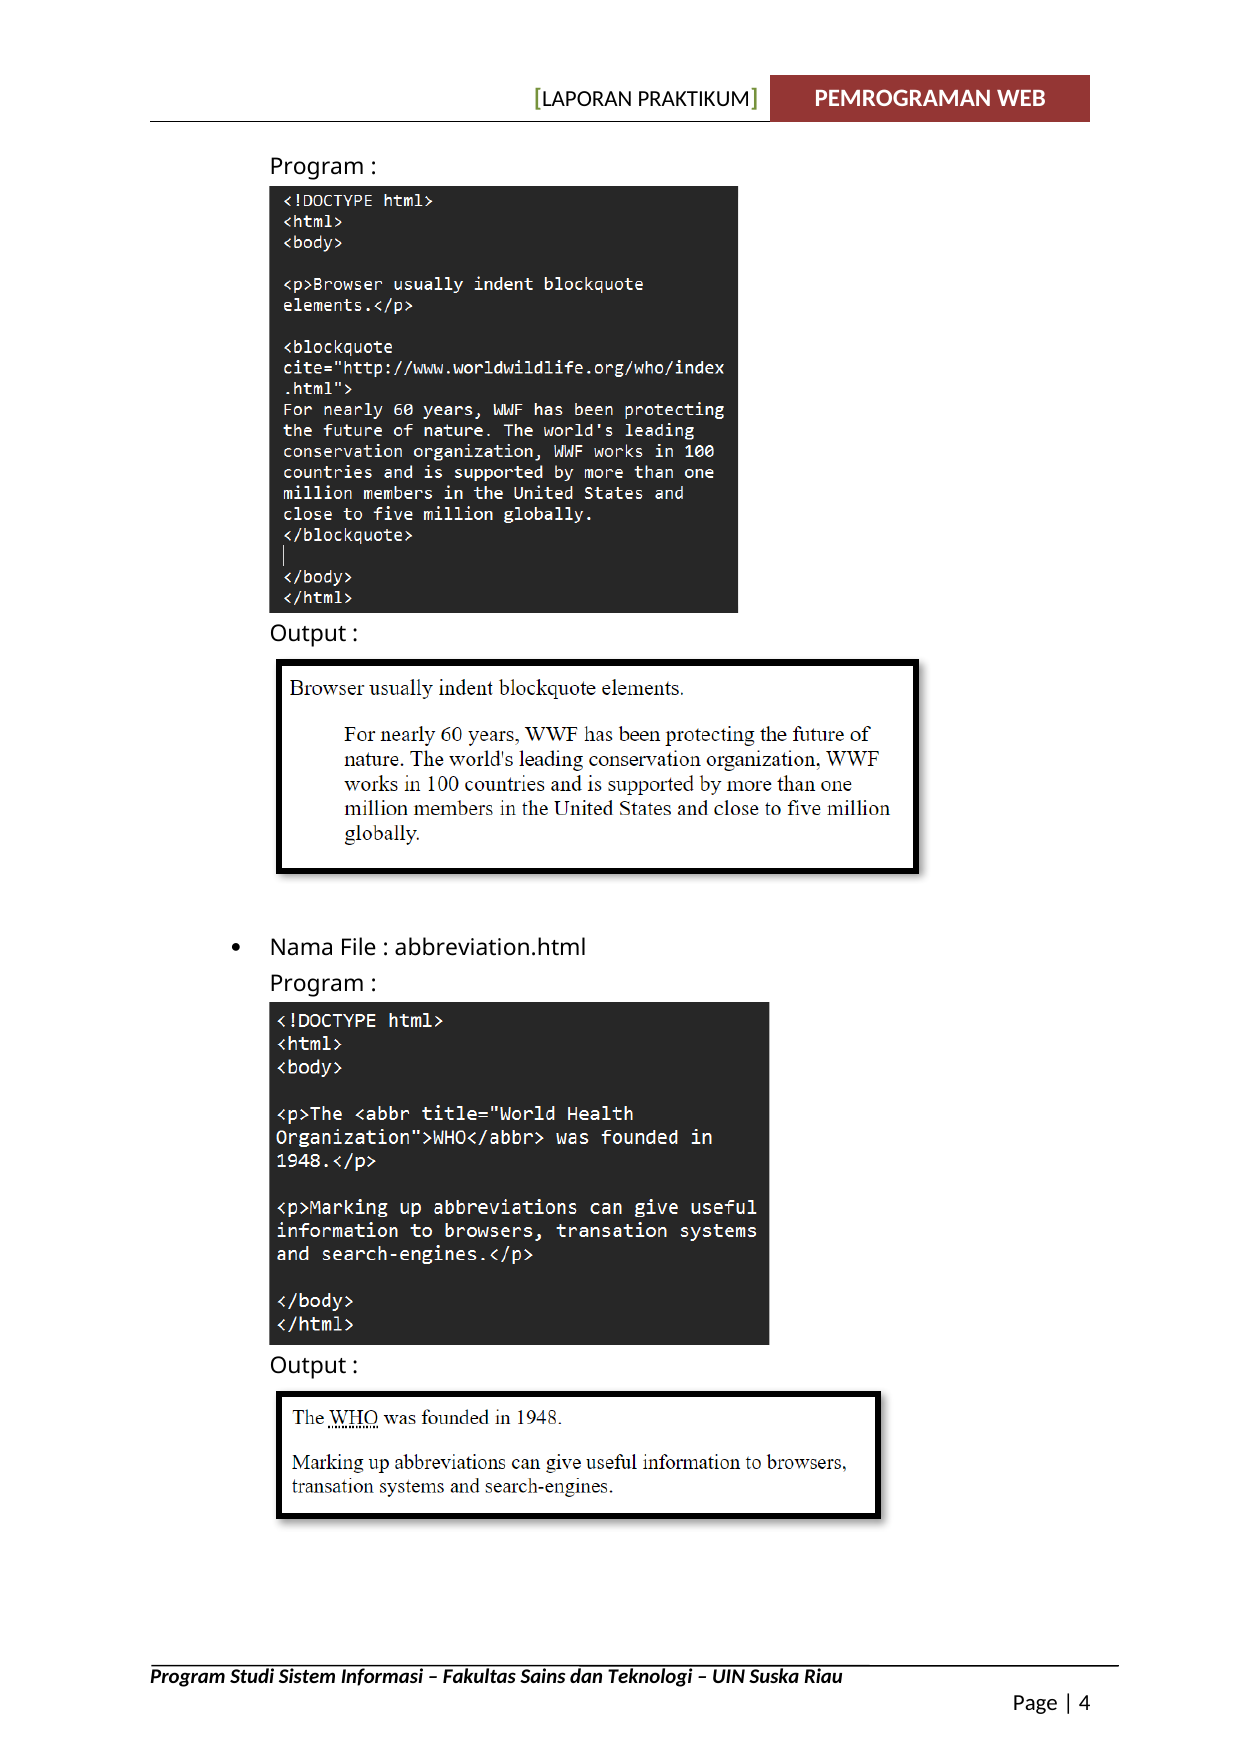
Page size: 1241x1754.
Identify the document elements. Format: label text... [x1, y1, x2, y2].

picture [282, 666, 913, 868]
list Program : [269, 150, 1090, 181]
list Output : [269, 617, 1090, 648]
list Nama File : abbreviation.html [232, 931, 1090, 962]
picture [282, 1397, 875, 1513]
list Output : [269, 1348, 1090, 1380]
picture [269, 1002, 770, 1345]
list Program : [269, 967, 1090, 998]
picture [269, 186, 739, 613]
